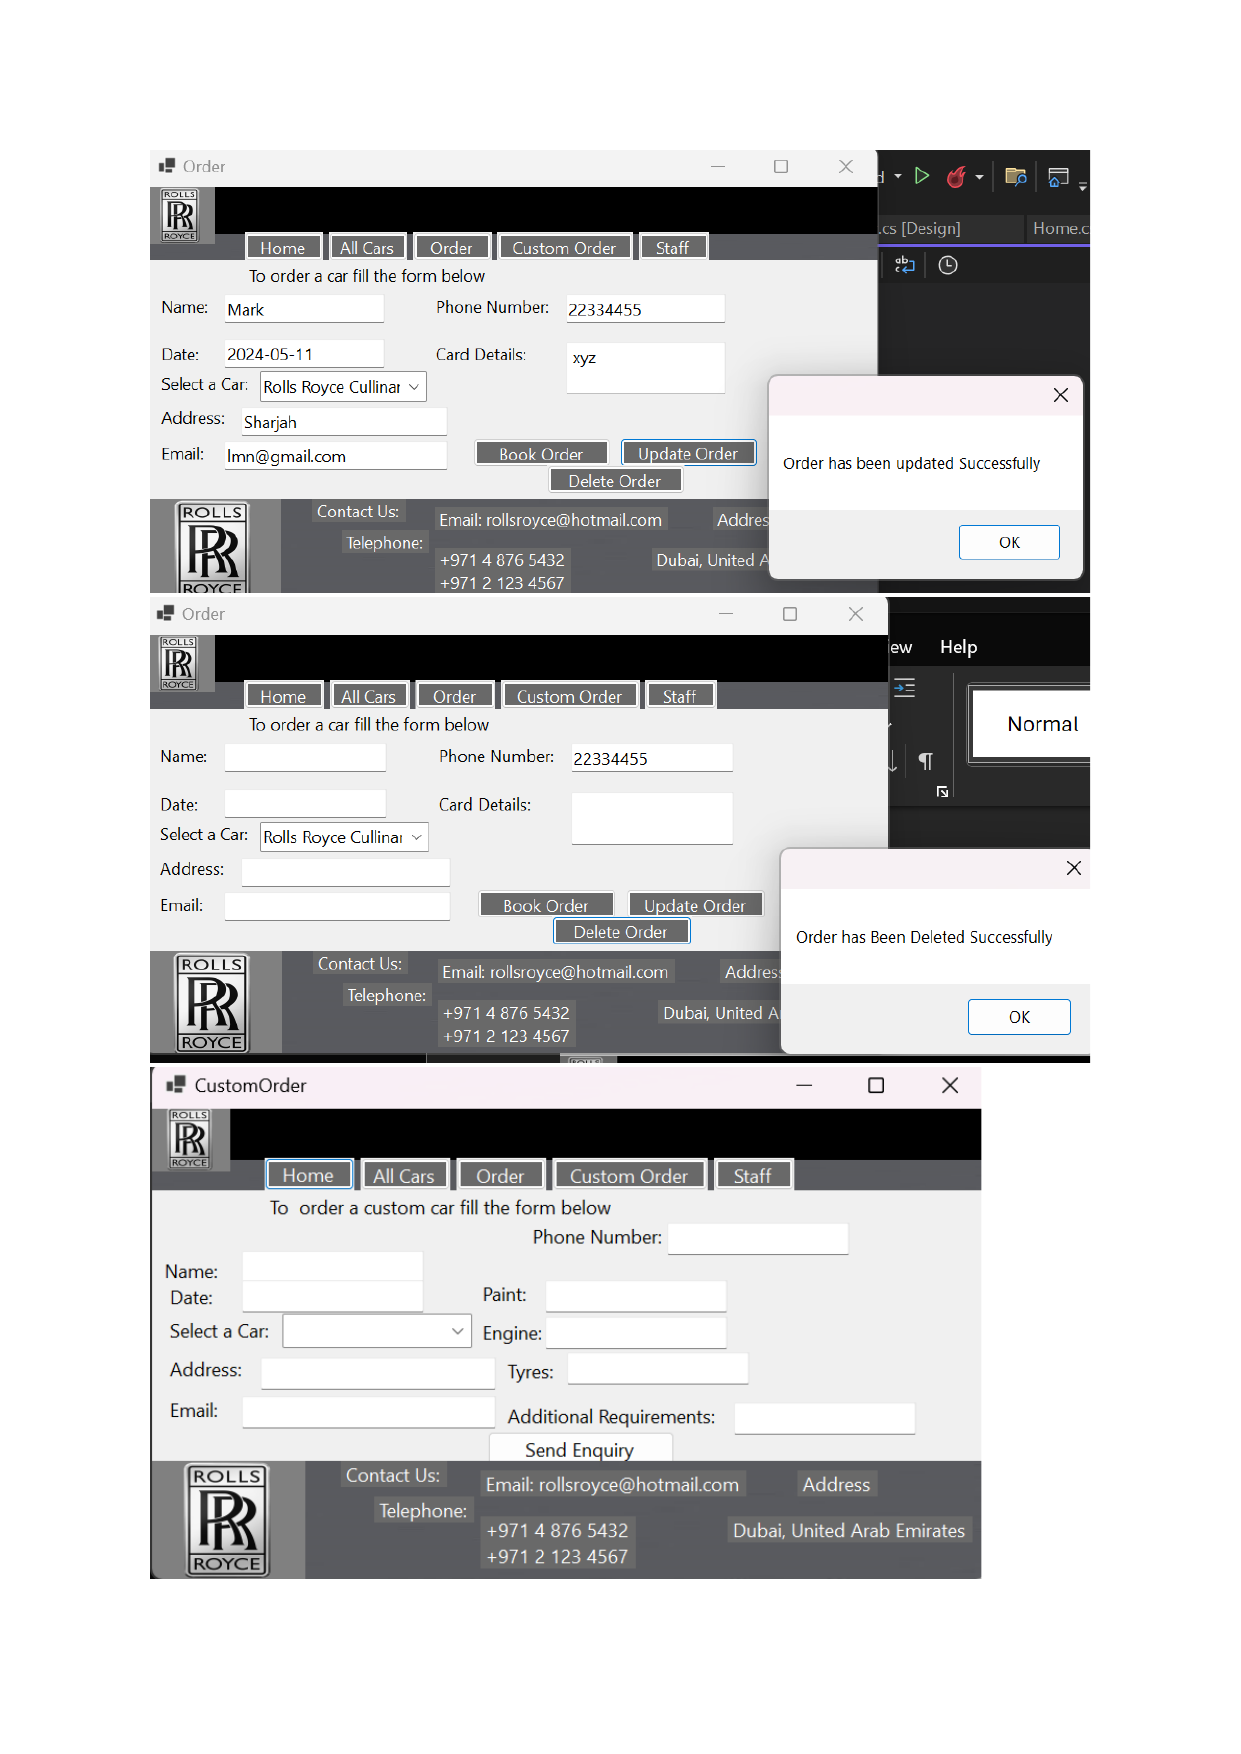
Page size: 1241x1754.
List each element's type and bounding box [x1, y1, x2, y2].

picture [150, 150, 1091, 593]
picture [150, 1067, 982, 1579]
picture [150, 597, 1091, 1063]
